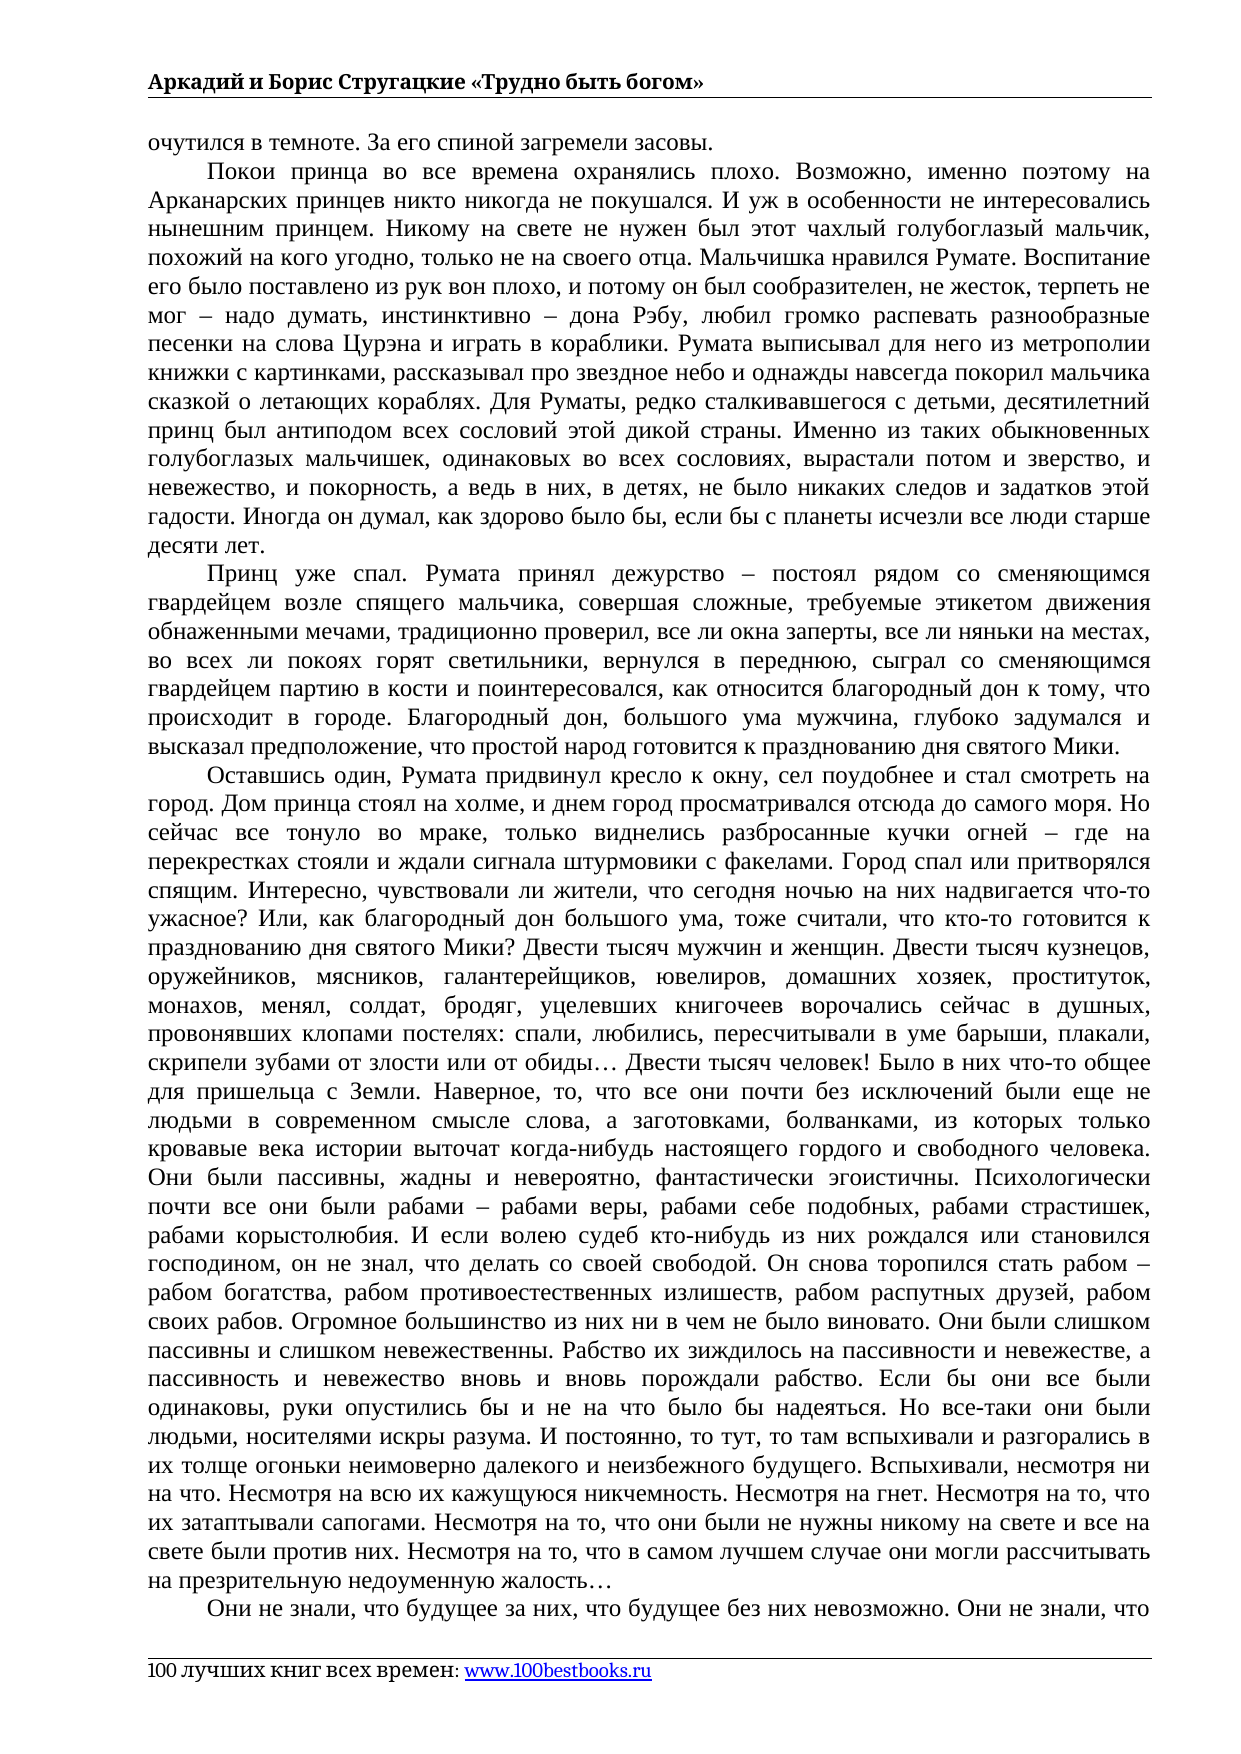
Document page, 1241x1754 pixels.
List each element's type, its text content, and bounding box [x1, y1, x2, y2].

text Покои принца во все времена охранялись плохо. Возможно, именно поэтому на Арканарских принцев никто никогда не покушался. И уж в особенности не интересовались нынешним принцем. Никому на свете не нужен был этот чахлый голубоглазый мальчик, похожий на кого угодно, только не на своего отца. Мальчишка нравился Румате. Воспитание его было поставлено из рук вон плохо, и потому он был сообразителен, не жесток, терпеть не мог – надо думать, инстинктивно – дона Рэбу, любил громко распевать разнообразные песенки на слова Цурэна и играть в кораблики. Румата выписывал для него из метрополии книжки с картинками, рассказывал про звездное небо и однажды навсегда покорил мальчика сказкой о летающих кораблях. Для Руматы, редко сталкивавшегося с детьми, десятилетний принц был антиподом всех сословий этой дикой страны. Именно из таких обыкновенных голубоглазых мальчишек, одинаковых во всех сословиях, вырастали потом и зверство, и невежество, и покорность, а ведь в них, в детях, не было никаких следов и задатков этой гадости. Иногда он думал, как здорово было бы, если бы с планеты исчезли все люди старше десяти лет. [148, 156, 1152, 558]
text Принц уже спал. Румата принял дежурство – постоял рядом со сменяющимся гвардейцем возле спящего мальчика, совершая сложные, требуемые этикетом движения обнаженными мечами, традиционно проверил, все ли окна заперты, все ли няньки на местах, во всех ли покоях горят светильники, вернулся в переднюю, сыграл со сменяющимся гвардейцем партию в кости и поинтересовался, как относится благородный дон к тому, что происходит в городе. Благородный дон, большого ума мужчина, глубоко задумался и высказал предположение, что простой народ готовится к празднованию дня святого Мики. [148, 558, 1152, 760]
text Оставшись один, Румата придвинул кресло к окну, сел поудобнее и стал смотреть на город. Дом принца стоял на холме, и днем город просматривался отсюда до самого моря. Но сейчас все тонуло во мраке, только виднелись разбросанные кучки огней – где на перекрестках стояли и ждали сигнала штурмовики с факелами. Город спал или притворялся спящим. Интересно, чувствовали ли жители, что сегодня ночью на них надвигается что-то ужасное? Или, как благородный дон большого ума, тоже считали, что кто-то готовится к празднованию дня святого Мики? Двести тысяч мужчин и женщин. Двести тысяч кузнецов, оружейников, мясников, галантерейщиков, ювелиров, домашних хозяек, проституток, монахов, менял, солдат, бродяг, уцелевших книгочеев ворочались сейчас в душных, провонявших клопами постелях: спали, любились, пересчитывали в уме барыши, плакали, скрипели зубами от злости или от обиды… Двести тысяч человек! Было в них что-то общее для пришельца с Земли. Наверное, то, что все они почти без исключений были еще не людьми в современном смысле слова, а заготовками, болванками, из которых только кровавые века истории выточат когда-нибудь настоящего гордого и свободного человека. Они были пассивны, жадны и невероятно, фантастически эгоистичны. Психологически почти все они были рабами – рабами веры, рабами себе подобных, рабами страстишек, рабами корыстолюбия. И если волею судеб кто-нибудь из них рождался или становился господином, он не знал, что делать со своей свободой. Он снова торопился стать рабом – рабом богатства, рабом противоестественных излишеств, рабом распутных друзей, рабом своих рабов. Огромное большинство из них ни в чем не было виновато. Они были слишком пассивны и слишком невежественны. Рабство их зиждилось на пассивности и невежестве, а пассивность и невежество вновь и вновь порождали рабство. Если бы они все были одинаковы, руки опустились бы и не на что было бы надеяться. Но все-таки они были людьми, носителями искры разума. И постоянно, то тут, то там вспыхивали и разгорались в их толще огоньки неимоверно далекого и неизбежного будущего. Вспыхивали, несмотря ни на что. Несмотря на всю их кажущуюся никчемность. Несмотря на гнет. Несмотря на то, что их затаптывали сапогами. Несмотря на то, что они были не нужны никому на свете и все на свете были против них. Несмотря на то, что в самом лучшем случае они могли рассчитывать на презрительную недоуменную жалость… [148, 760, 1152, 1593]
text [148, 127, 1152, 156]
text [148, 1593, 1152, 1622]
